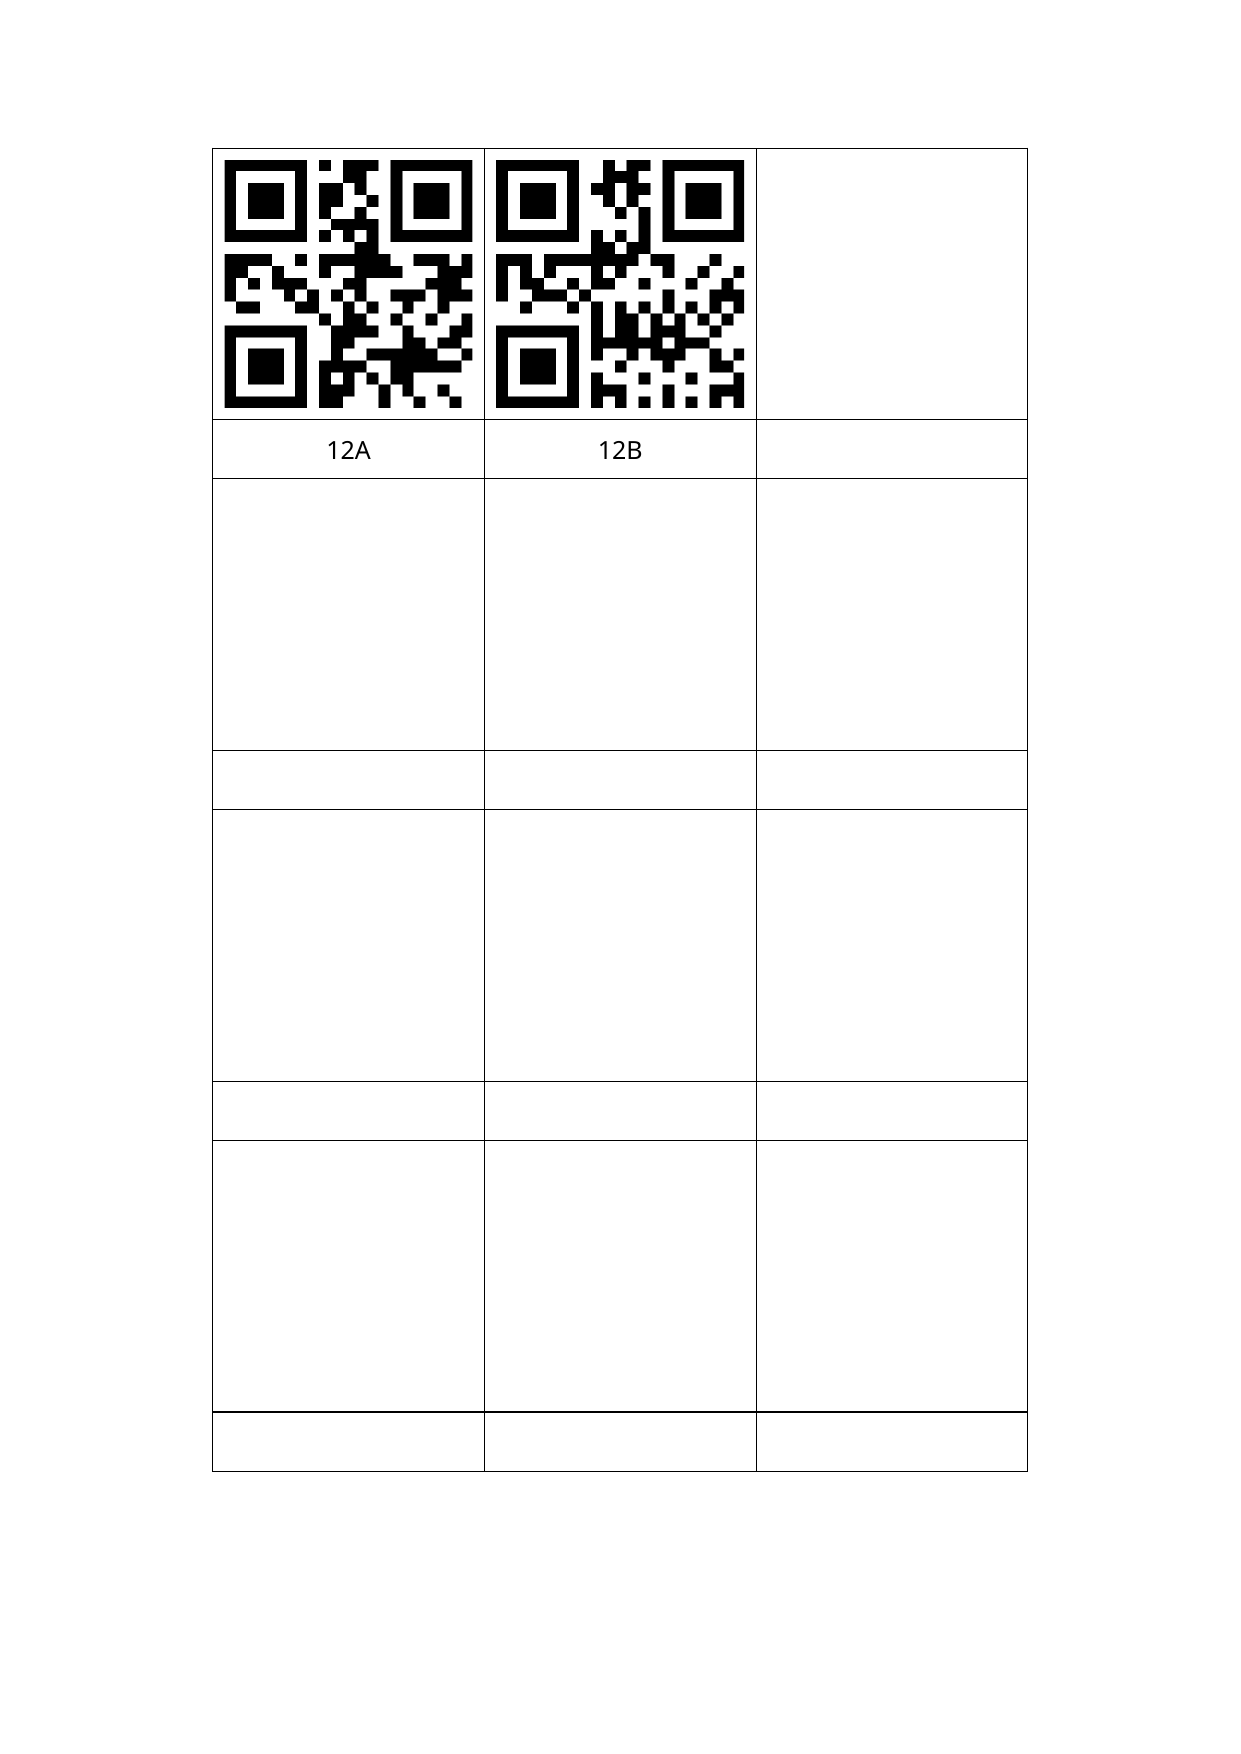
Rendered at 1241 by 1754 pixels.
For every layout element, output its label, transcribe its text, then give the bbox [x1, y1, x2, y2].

table_cell [757, 1413, 1027, 1471]
table_cell [485, 810, 756, 1081]
table_cell [213, 1413, 484, 1471]
table_cell [757, 149, 1027, 419]
table_cell [213, 149, 484, 419]
table_cell 12A [213, 420, 484, 478]
table_cell [757, 479, 1027, 750]
table_cell [485, 1141, 756, 1411]
table_cell [485, 149, 756, 419]
table_cell [213, 810, 484, 1081]
table_cell [757, 420, 1027, 478]
table_cell [757, 1141, 1027, 1411]
table_cell [757, 751, 1027, 809]
table_cell 12B [485, 420, 756, 478]
table_cell [485, 1413, 756, 1471]
table_cell [757, 810, 1027, 1081]
picture [224, 160, 473, 408]
table_cell [485, 479, 756, 750]
table_cell [485, 1082, 756, 1140]
table_cell [213, 751, 484, 809]
table_cell [485, 751, 756, 809]
table_cell [213, 1141, 484, 1411]
table_cell [213, 479, 484, 750]
table_cell [213, 1082, 484, 1140]
picture [496, 160, 745, 408]
table_cell [757, 1082, 1027, 1140]
